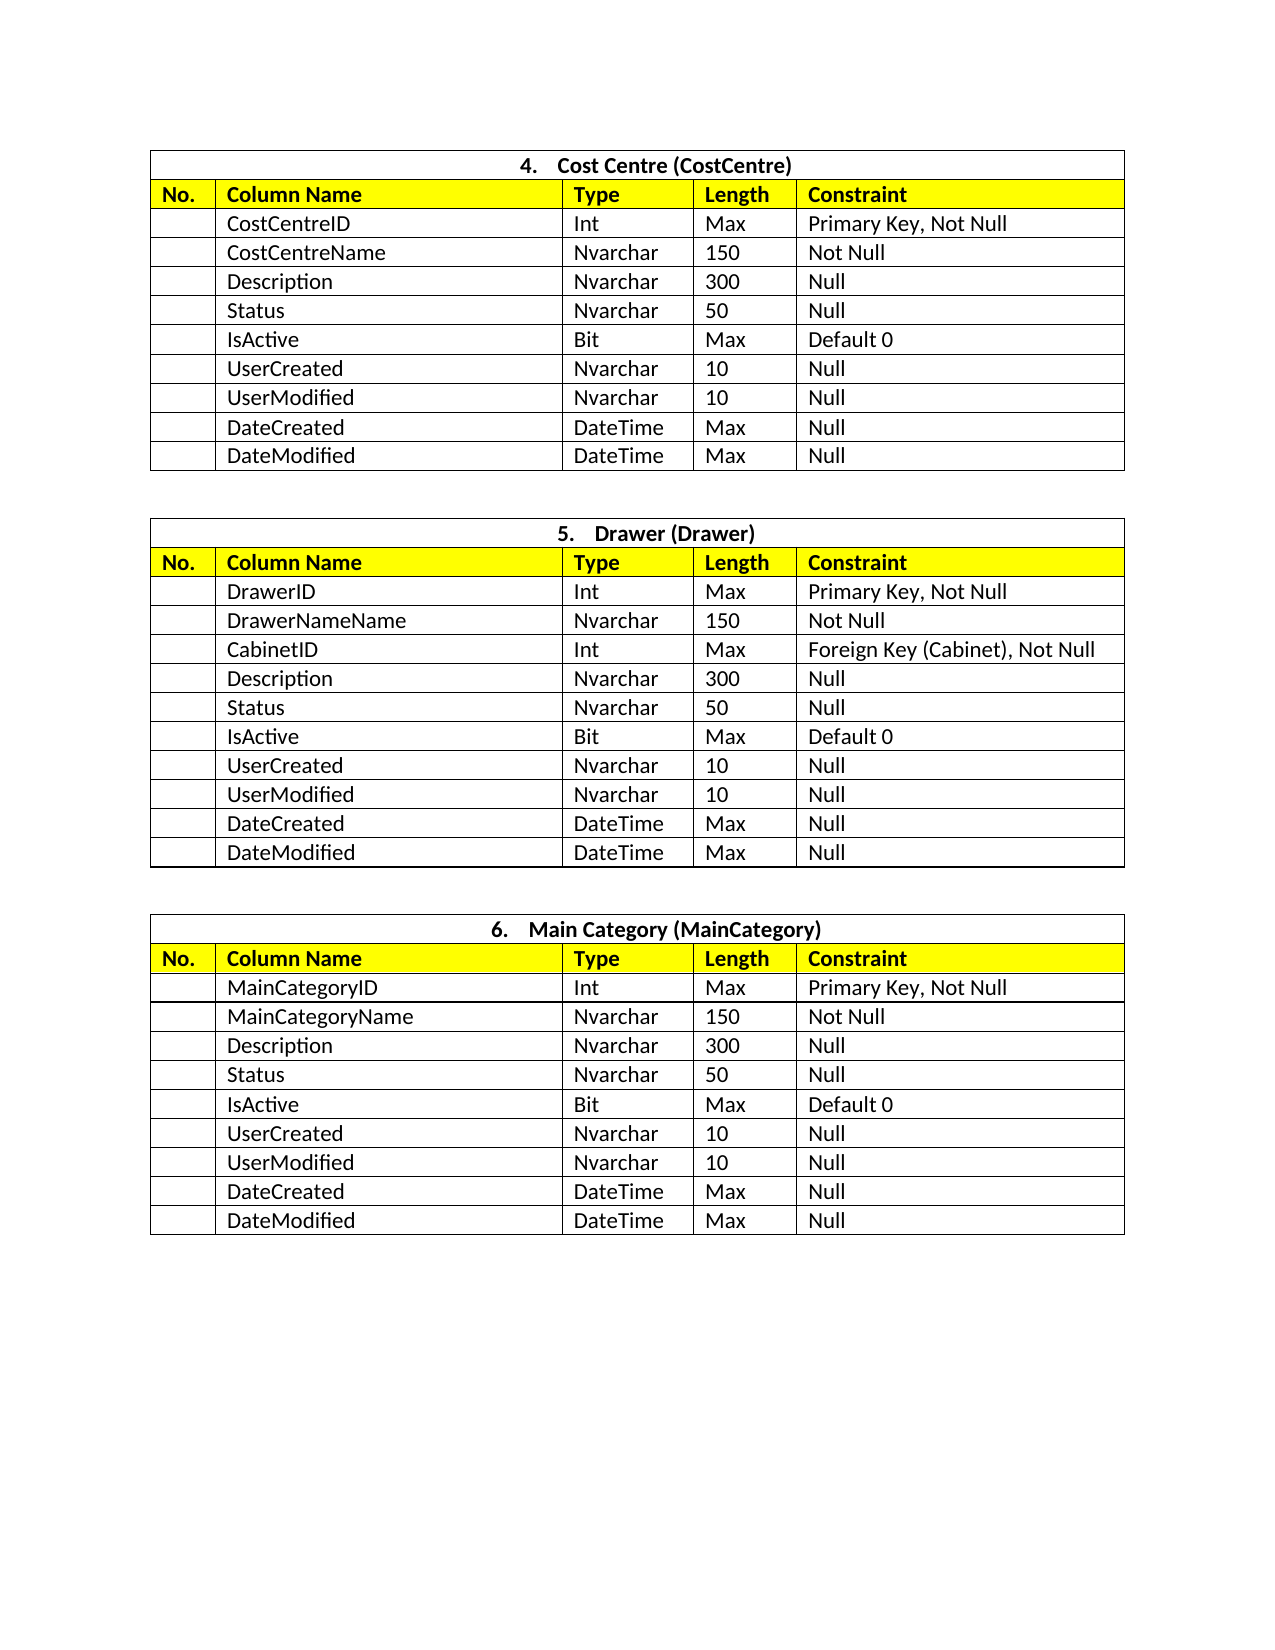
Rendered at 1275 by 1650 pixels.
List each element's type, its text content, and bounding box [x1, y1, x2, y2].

table_cell DateModified [216, 442, 562, 470]
table_cell 50 [694, 296, 796, 324]
table_cell Null [797, 780, 1124, 808]
table_cell Nvarchar [563, 384, 693, 412]
table_cell Length [694, 548, 796, 576]
table_cell Type [563, 548, 693, 576]
table_cell [151, 635, 215, 663]
table_cell Nvarchar [563, 1119, 693, 1147]
table_cell Status [216, 296, 562, 324]
table_cell 10 [694, 751, 796, 779]
table_cell Null [797, 838, 1124, 866]
table_cell [151, 384, 215, 412]
table_cell [151, 296, 215, 324]
table_cell [151, 751, 215, 779]
table_cell Null [797, 693, 1124, 721]
table_cell Length [694, 180, 796, 208]
table_cell Max [694, 838, 796, 866]
table_cell Column Name [216, 548, 562, 576]
table_cell [151, 577, 215, 605]
table_cell Description [216, 267, 562, 295]
table_cell Primary Key, Not Null [797, 974, 1124, 1001]
table_cell [151, 238, 215, 266]
table_cell UserCreated [216, 751, 562, 779]
table_cell Null [797, 1119, 1124, 1147]
table_cell [151, 1003, 215, 1031]
table_cell MainCategoryID [216, 974, 562, 1001]
table_cell [151, 325, 215, 353]
table_cell 300 [694, 1032, 796, 1059]
table_cell Max [694, 209, 796, 237]
table_cell Default 0 [797, 325, 1124, 353]
table_cell [151, 1177, 215, 1205]
table_cell [151, 413, 215, 441]
table_header Main Category (MainCategory) [151, 915, 1124, 943]
table_cell Bit [563, 1090, 693, 1118]
table_cell Null [797, 355, 1124, 382]
table_cell Nvarchar [563, 1032, 693, 1059]
table_cell Nvarchar [563, 664, 693, 692]
table_cell CabinetID [216, 635, 562, 663]
table_cell Null [797, 1032, 1124, 1059]
table_cell Column Name [216, 944, 562, 972]
table_cell Default 0 [797, 1090, 1124, 1118]
table_cell Constraint [797, 548, 1124, 576]
table_cell No. [151, 180, 215, 208]
table_cell Null [797, 1177, 1124, 1205]
table_cell DateTime [563, 413, 693, 441]
table_cell Max [694, 413, 796, 441]
table_cell UserModified [216, 1148, 562, 1176]
table_cell 50 [694, 693, 796, 721]
table_cell 10 [694, 780, 796, 808]
table_cell DateTime [563, 838, 693, 866]
table_cell DateModified [216, 838, 562, 866]
table_cell Primary Key, Not Null [797, 577, 1124, 605]
table_cell UserModified [216, 780, 562, 808]
table_cell 10 [694, 384, 796, 412]
table_cell Nvarchar [563, 606, 693, 634]
table_cell Primary Key, Not Null [797, 209, 1124, 237]
table_cell Description [216, 664, 562, 692]
table_cell [151, 209, 215, 237]
table_cell Nvarchar [563, 1003, 693, 1031]
table_cell Int [563, 974, 693, 1001]
table_header Drawer (Drawer) [151, 519, 1124, 547]
table_cell [151, 1061, 215, 1089]
table_cell DateCreated [216, 1177, 562, 1205]
table_cell Max [694, 577, 796, 605]
table_cell DateCreated [216, 809, 562, 837]
table_cell [151, 355, 215, 382]
table_cell DateModified [216, 1206, 562, 1234]
table_cell DateTime [563, 1206, 693, 1234]
table_cell Type [563, 944, 693, 972]
table_cell DateTime [563, 442, 693, 470]
table_cell Int [563, 577, 693, 605]
table_cell Nvarchar [563, 780, 693, 808]
table_cell Max [694, 635, 796, 663]
table_cell Null [797, 1148, 1124, 1176]
table_cell Not Null [797, 606, 1124, 634]
table_cell Default 0 [797, 722, 1124, 750]
table_cell Null [797, 809, 1124, 837]
table_cell UserModified [216, 384, 562, 412]
table_cell 150 [694, 238, 796, 266]
table_cell Status [216, 693, 562, 721]
table_cell 150 [694, 1003, 796, 1031]
table_cell Max [694, 1206, 796, 1234]
table_cell Nvarchar [563, 693, 693, 721]
table_cell Max [694, 325, 796, 353]
table_cell [151, 1206, 215, 1234]
table_cell Status [216, 1061, 562, 1089]
table_cell Type [563, 180, 693, 208]
table_cell Nvarchar [563, 1148, 693, 1176]
table_cell Null [797, 1206, 1124, 1234]
table_cell [151, 722, 215, 750]
table_cell Nvarchar [563, 296, 693, 324]
table_cell IsActive [216, 325, 562, 353]
table_cell Max [694, 722, 796, 750]
table_cell [151, 1119, 215, 1147]
table_cell Not Null [797, 238, 1124, 266]
table_cell [151, 838, 215, 866]
table_cell 150 [694, 606, 796, 634]
table_cell Nvarchar [563, 1061, 693, 1089]
table_cell Null [797, 1061, 1124, 1089]
table_header Cost Centre (CostCentre) [151, 151, 1124, 179]
table_cell 50 [694, 1061, 796, 1089]
table_cell [151, 1090, 215, 1118]
table_cell [151, 1148, 215, 1176]
table_cell DateCreated [216, 413, 562, 441]
table_cell No. [151, 548, 215, 576]
table_cell DrawerNameName [216, 606, 562, 634]
table_cell Nvarchar [563, 751, 693, 779]
table_cell Nvarchar [563, 355, 693, 382]
table_cell [151, 780, 215, 808]
table_cell Description [216, 1032, 562, 1059]
table_cell DateTime [563, 1177, 693, 1205]
table_cell UserCreated [216, 355, 562, 382]
table_cell Constraint [797, 944, 1124, 972]
table_cell Bit [563, 722, 693, 750]
table_cell Null [797, 751, 1124, 779]
table_cell CostCentreID [216, 209, 562, 237]
table_cell Nvarchar [563, 238, 693, 266]
table_cell [151, 267, 215, 295]
table_cell Bit [563, 325, 693, 353]
table_cell Max [694, 974, 796, 1001]
table_cell UserCreated [216, 1119, 562, 1147]
table_cell DateTime [563, 809, 693, 837]
table_cell Column Name [216, 180, 562, 208]
table_cell Max [694, 809, 796, 837]
table_cell [151, 606, 215, 634]
table_cell Null [797, 296, 1124, 324]
table_cell Max [694, 1177, 796, 1205]
table_cell Constraint [797, 180, 1124, 208]
table_cell [151, 693, 215, 721]
table_cell [151, 974, 215, 1001]
table_cell [151, 1032, 215, 1059]
table_cell IsActive [216, 1090, 562, 1118]
table_cell 300 [694, 267, 796, 295]
table_cell 300 [694, 664, 796, 692]
table_cell CostCentreName [216, 238, 562, 266]
table_cell Nvarchar [563, 267, 693, 295]
table_cell DrawerID [216, 577, 562, 605]
table_cell No. [151, 944, 215, 972]
table_cell IsActive [216, 722, 562, 750]
table_cell Null [797, 384, 1124, 412]
table_cell MainCategoryName [216, 1003, 562, 1031]
table_cell Null [797, 442, 1124, 470]
table_cell 10 [694, 1148, 796, 1176]
table_cell Null [797, 664, 1124, 692]
table_cell Int [563, 209, 693, 237]
table_cell Max [694, 442, 796, 470]
table_cell [151, 809, 215, 837]
table_cell [151, 664, 215, 692]
table_cell Null [797, 413, 1124, 441]
table_cell Int [563, 635, 693, 663]
table_cell Not Null [797, 1003, 1124, 1031]
table_cell Foreign Key (Cabinet), Not Null [797, 635, 1124, 663]
table_cell 10 [694, 355, 796, 382]
table_cell 10 [694, 1119, 796, 1147]
table_cell Length [694, 944, 796, 972]
table_cell Null [797, 267, 1124, 295]
table_cell [151, 442, 215, 470]
table_cell Max [694, 1090, 796, 1118]
